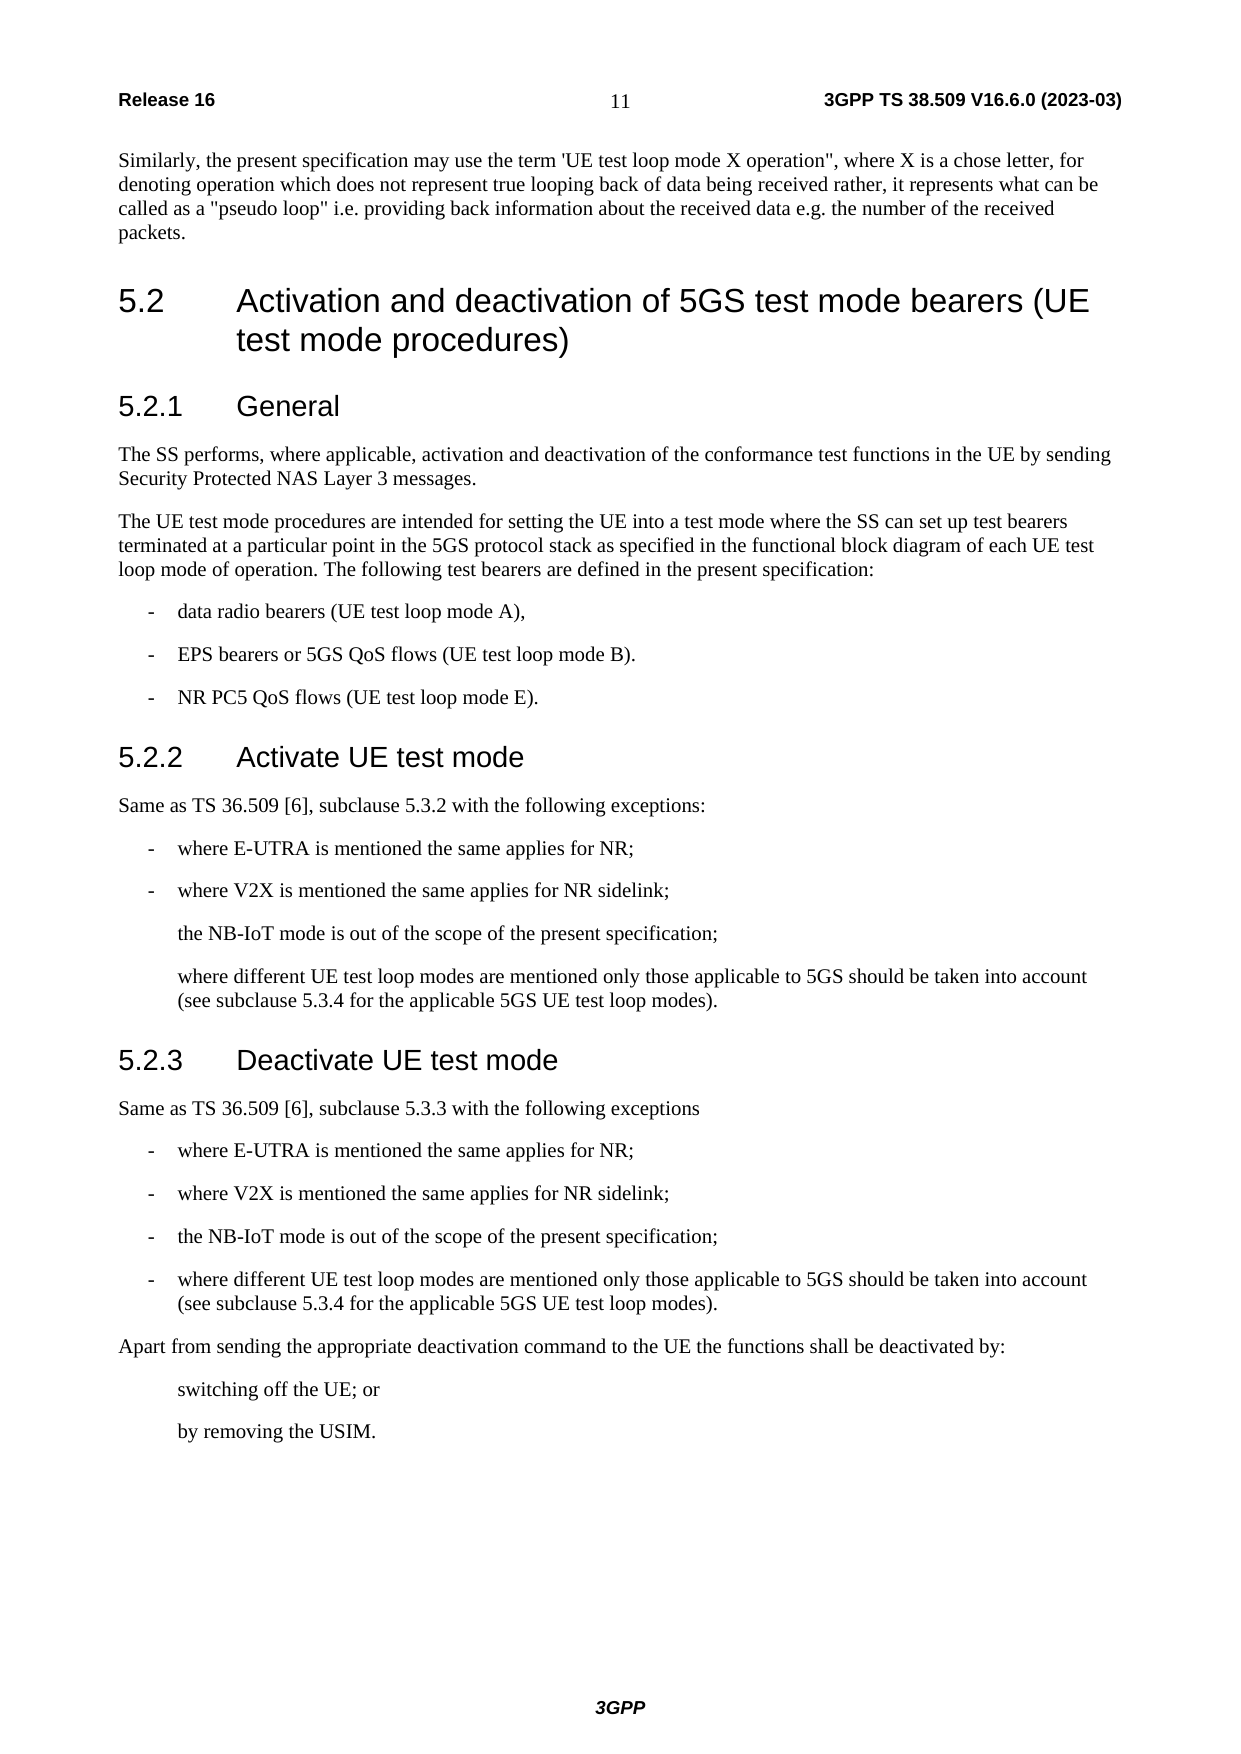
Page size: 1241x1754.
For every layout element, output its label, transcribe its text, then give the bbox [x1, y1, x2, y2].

text Apart from sending the appropriate deactivation command to the UE the functions shall be deactivated by: [118, 1334, 1122, 1358]
subtitle 5.2.1 General [118, 389, 1122, 423]
text by removing the USIM. [148, 1419, 1122, 1443]
text Same as TS 36.509 [6], subclause 5.3.2 with the following exceptions: [118, 793, 1122, 817]
text The UE test mode procedures are intended for setting the UE into a test mode where the SS can set up test bearers terminated at a particular point in the 5GS protocol stack as specified in the functional block diagram of each UE test loop mode of operation. The following test bearers are defined in the present specification: [118, 508, 1122, 581]
text - data radio bearers (UE test loop mode A), [148, 599, 1122, 623]
text - where E-UTRA is mentioned the same applies for NR; [148, 836, 1122, 859]
text - the NB-IoT mode is out of the scope of the present specification; [148, 1224, 1122, 1248]
subtitle 5.2.3 Deactivate UE test mode [118, 1043, 1122, 1077]
text - where different UE test loop modes are mentioned only those applicable to 5GS should be taken into account (see subclause 5.3.4 for the applicable 5GS UE test loop modes). [148, 1267, 1122, 1315]
text - where E-UTRA is mentioned the same applies for NR; [148, 1138, 1122, 1162]
subtitle 5.2.2 Activate UE test mode [118, 740, 1122, 774]
subtitle 5.2 Activation and deactivation of 5GS test mode bearers (UE test mode procedures) [118, 281, 1122, 358]
text The SS performs, where applicable, activation and deactivation of the conformance test functions in the UE by sending Security Protected NAS Layer 3 messages. [118, 442, 1122, 490]
text where different UE test loop modes are mentioned only those applicable to 5GS should be taken into account (see subclause 5.3.4 for the applicable 5GS UE test loop modes). [148, 964, 1122, 1012]
text switching off the UE; or [148, 1377, 1122, 1401]
text the NB-IoT mode is out of the scope of the present specification; [148, 921, 1122, 945]
text - NR PC5 QoS flows (UE test loop mode E). [148, 685, 1122, 709]
text - where V2X is mentioned the same applies for NR sidelink; [148, 1181, 1122, 1205]
text - EPS bearers or 5GS QoS flows (UE test loop mode B). [148, 642, 1122, 666]
text Similarly, the present specification may use the term 'UE test loop mode X operation", where X is a chose letter, for denoting operation which does not represent true looping back of data being received rather, it represents what can be called as a "pseudo loop" i.e. providing back information about the received data e.g. the number of the received packets. [118, 147, 1122, 244]
text - where V2X is mentioned the same applies for NR sidelink; [148, 878, 1122, 902]
text Same as TS 36.509 [6], subclause 5.3.3 with the following exceptions [118, 1096, 1122, 1120]
